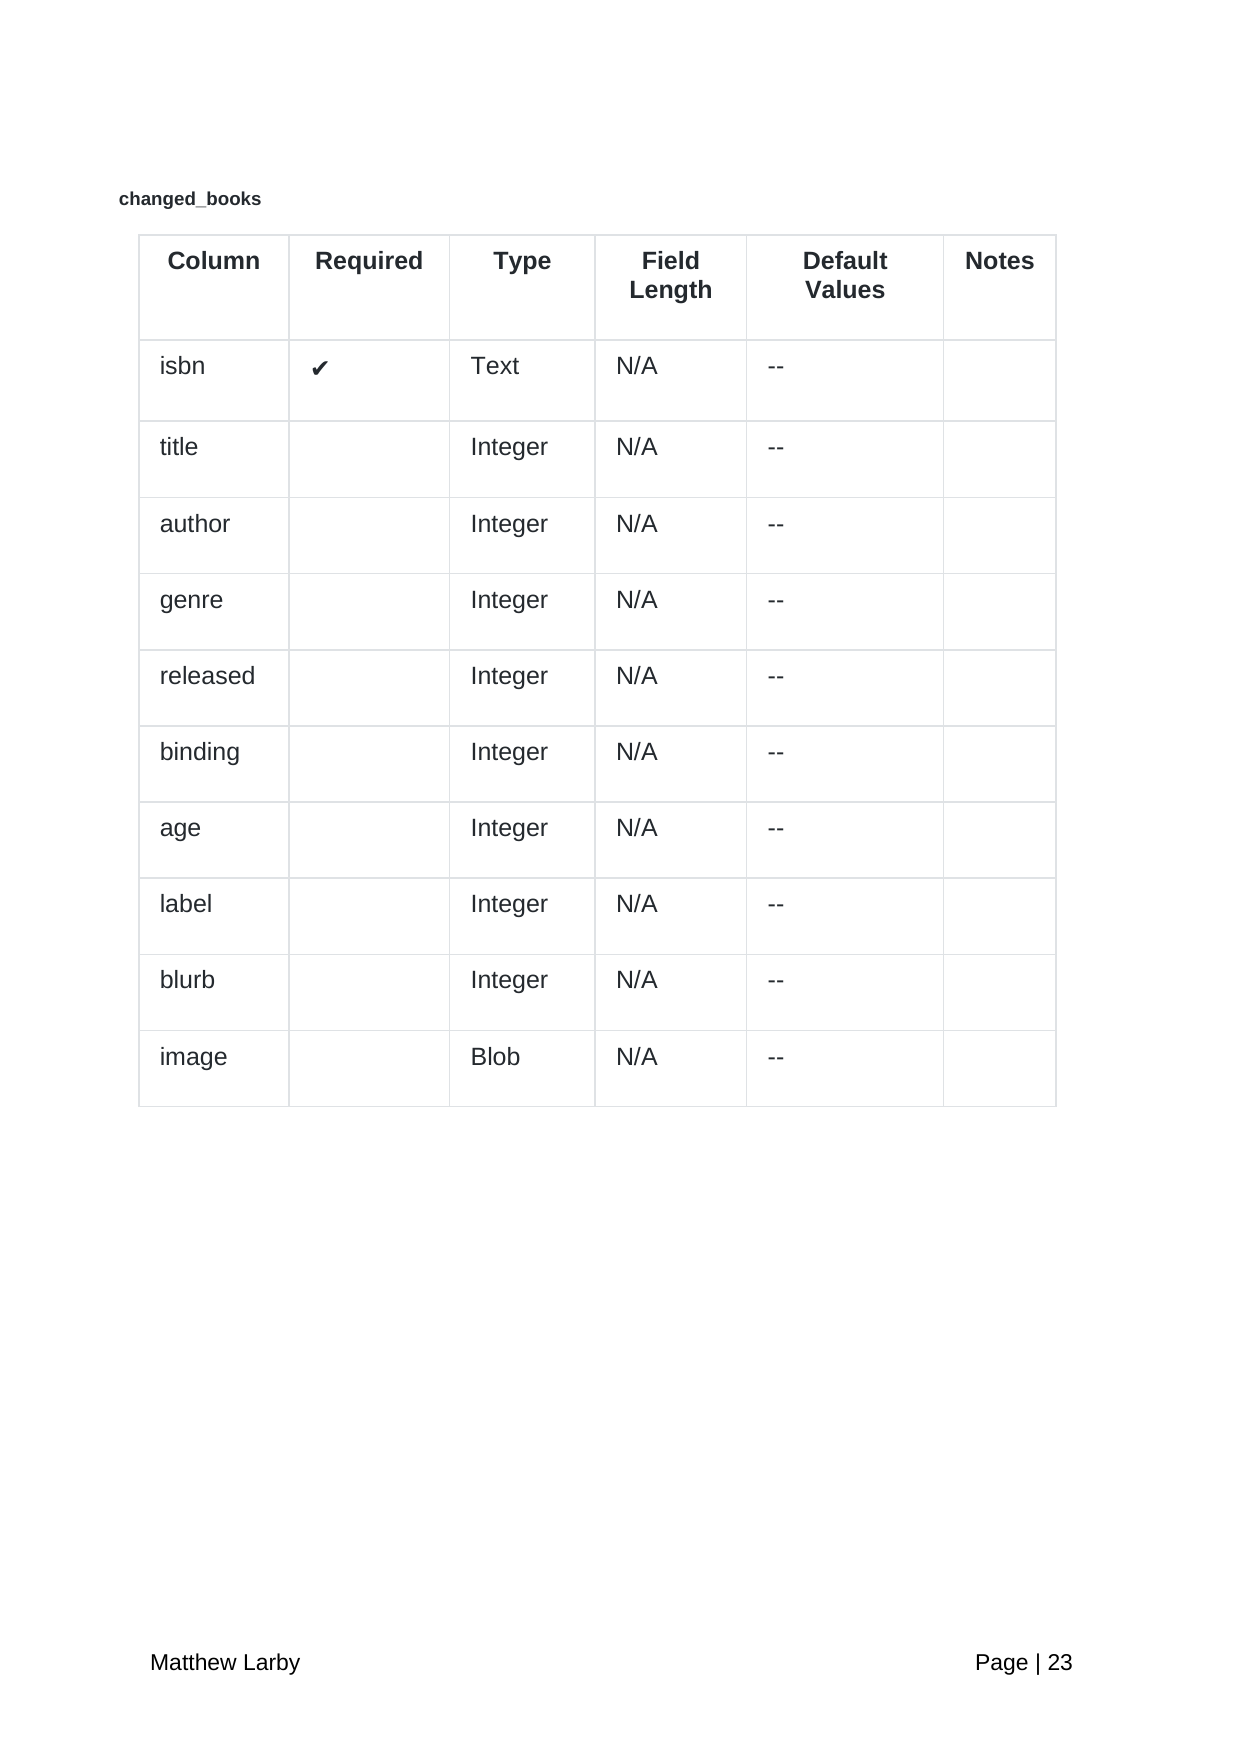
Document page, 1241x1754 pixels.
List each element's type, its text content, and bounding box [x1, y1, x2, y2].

table_cell isbn [140, 341, 288, 420]
table_header Field Length [596, 236, 746, 339]
table_cell -- [747, 1031, 943, 1106]
table_cell N/A [596, 955, 746, 1029]
table_cell genre [140, 574, 288, 649]
table_cell [290, 879, 449, 953]
table_cell [944, 803, 1055, 877]
table_cell Blob [450, 1031, 594, 1106]
table_cell N/A [596, 341, 746, 420]
table_cell N/A [596, 1031, 746, 1106]
table_cell -- [747, 574, 943, 649]
table_cell -- [747, 803, 943, 877]
table_cell label [140, 879, 288, 953]
table_cell [290, 955, 449, 1029]
table_cell age [140, 803, 288, 877]
table_cell [944, 879, 1055, 953]
table_cell Integer [450, 574, 594, 649]
table_cell N/A [596, 574, 746, 649]
table_cell [290, 727, 449, 801]
subtitle changed_books [119, 187, 1090, 209]
table_cell [290, 803, 449, 877]
table_cell [944, 574, 1055, 649]
table_cell [944, 341, 1055, 420]
table_cell N/A [596, 879, 746, 953]
table_cell -- [747, 727, 943, 801]
table_cell [944, 422, 1055, 497]
table_header Notes [944, 236, 1055, 339]
table_cell Integer [450, 651, 594, 725]
table_cell -- [747, 498, 943, 573]
table_cell [944, 955, 1055, 1029]
table_cell title [140, 422, 288, 497]
table_cell Integer [450, 803, 594, 877]
table_header Column [140, 236, 288, 339]
table_header Default Values [747, 236, 943, 339]
table_cell [944, 651, 1055, 725]
table_cell [290, 651, 449, 725]
table_cell N/A [596, 803, 746, 877]
table_cell -- [747, 879, 943, 953]
table_cell [290, 422, 449, 497]
table_cell [944, 1031, 1055, 1106]
table_cell author [140, 498, 288, 573]
table_cell Integer [450, 498, 594, 573]
table_cell released [140, 651, 288, 725]
table_cell Integer [450, 727, 594, 801]
table_cell -- [747, 422, 943, 497]
table_header Type [450, 236, 594, 339]
table_cell Integer [450, 422, 594, 497]
table_cell -- [747, 651, 943, 725]
table_cell N/A [596, 422, 746, 497]
table_cell Text [450, 341, 594, 420]
table_header Required [290, 236, 449, 339]
table_cell ✔ [290, 341, 449, 420]
table_cell Integer [450, 879, 594, 953]
table_cell blurb [140, 955, 288, 1029]
table_cell [290, 1031, 449, 1106]
table_cell [290, 574, 449, 649]
table_cell [944, 727, 1055, 801]
table_cell N/A [596, 651, 746, 725]
table_cell Integer [450, 955, 594, 1029]
table_cell -- [747, 341, 943, 420]
table_cell [290, 498, 449, 573]
table_cell -- [747, 955, 943, 1029]
table_cell image [140, 1031, 288, 1106]
table_cell N/A [596, 498, 746, 573]
table_cell N/A [596, 727, 746, 801]
table_cell binding [140, 727, 288, 801]
table_cell [944, 498, 1055, 573]
